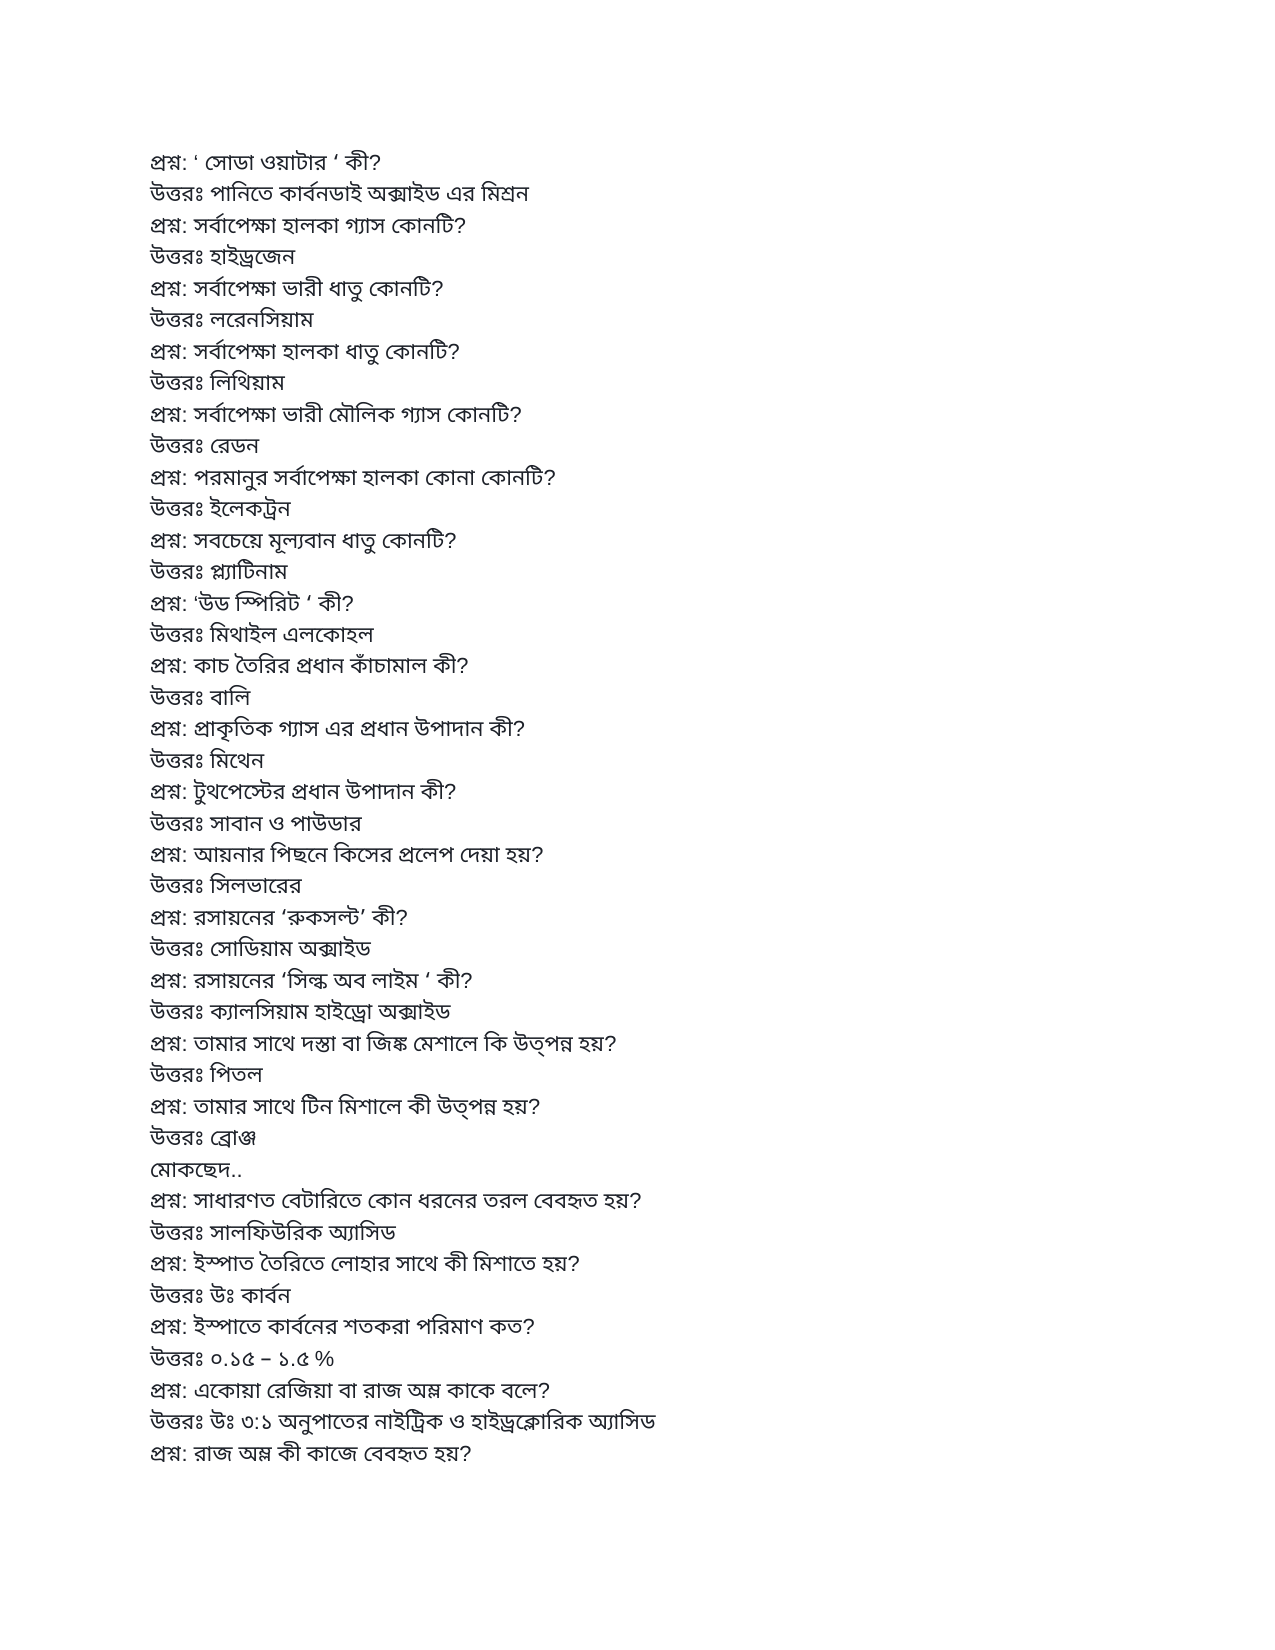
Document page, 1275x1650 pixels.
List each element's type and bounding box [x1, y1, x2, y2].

text [150, 150, 1125, 1470]
